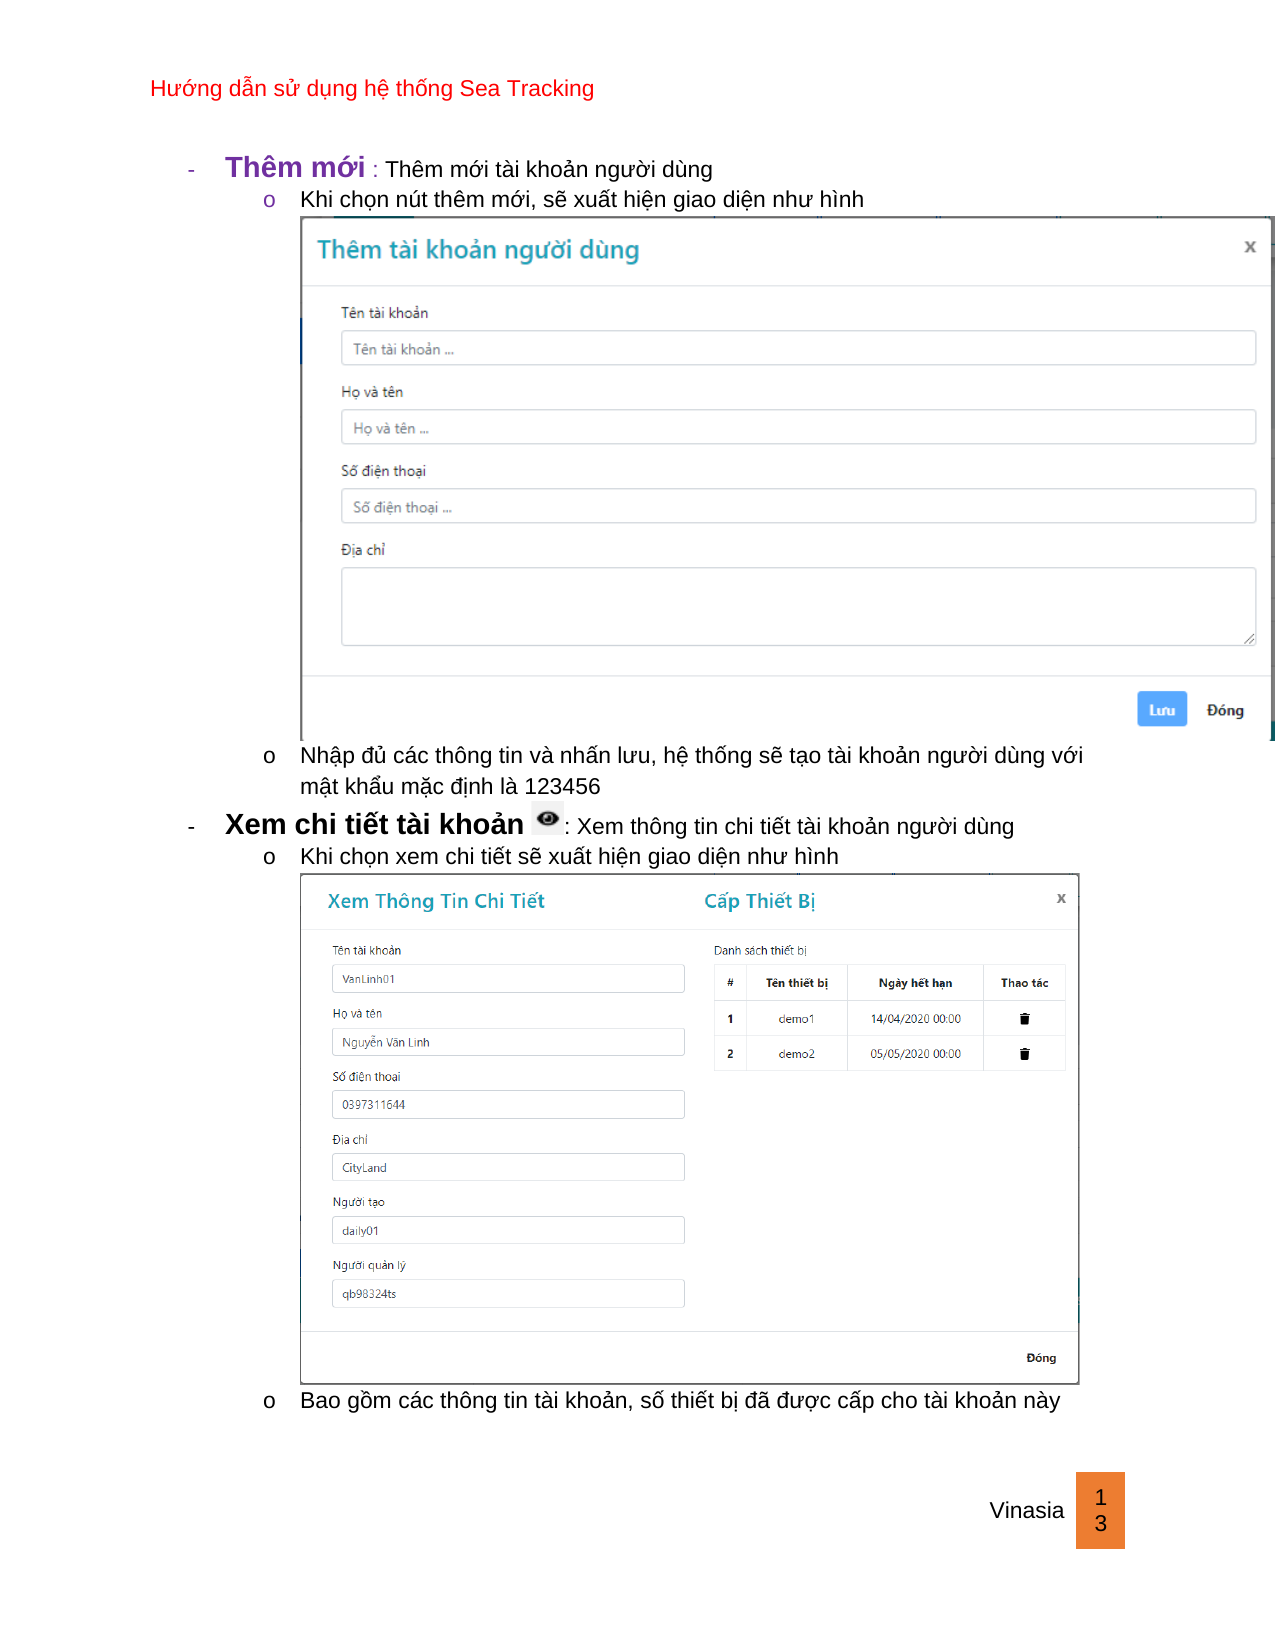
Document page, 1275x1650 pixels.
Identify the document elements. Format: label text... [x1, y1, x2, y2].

list Bao gồm các thông tin tài khoản, số thiết bị đã được cấp cho tài khoản này [262, 1387, 1125, 1415]
picture [300, 216, 1275, 741]
picture [300, 873, 1080, 1385]
list Xem chi tiết tài khoản : Xem thông tin chi tiết tài khoản người dùng [187, 801, 1125, 840]
list Thêm mới : Thêm mới tài khoản người dùng [187, 150, 1125, 183]
picture [531, 801, 564, 835]
list Nhập đủ các thông tin và nhấn lưu, hệ thống sẽ tạo tài khoản người dùng với mật khẩu mặc định là 123456 [262, 742, 1125, 799]
